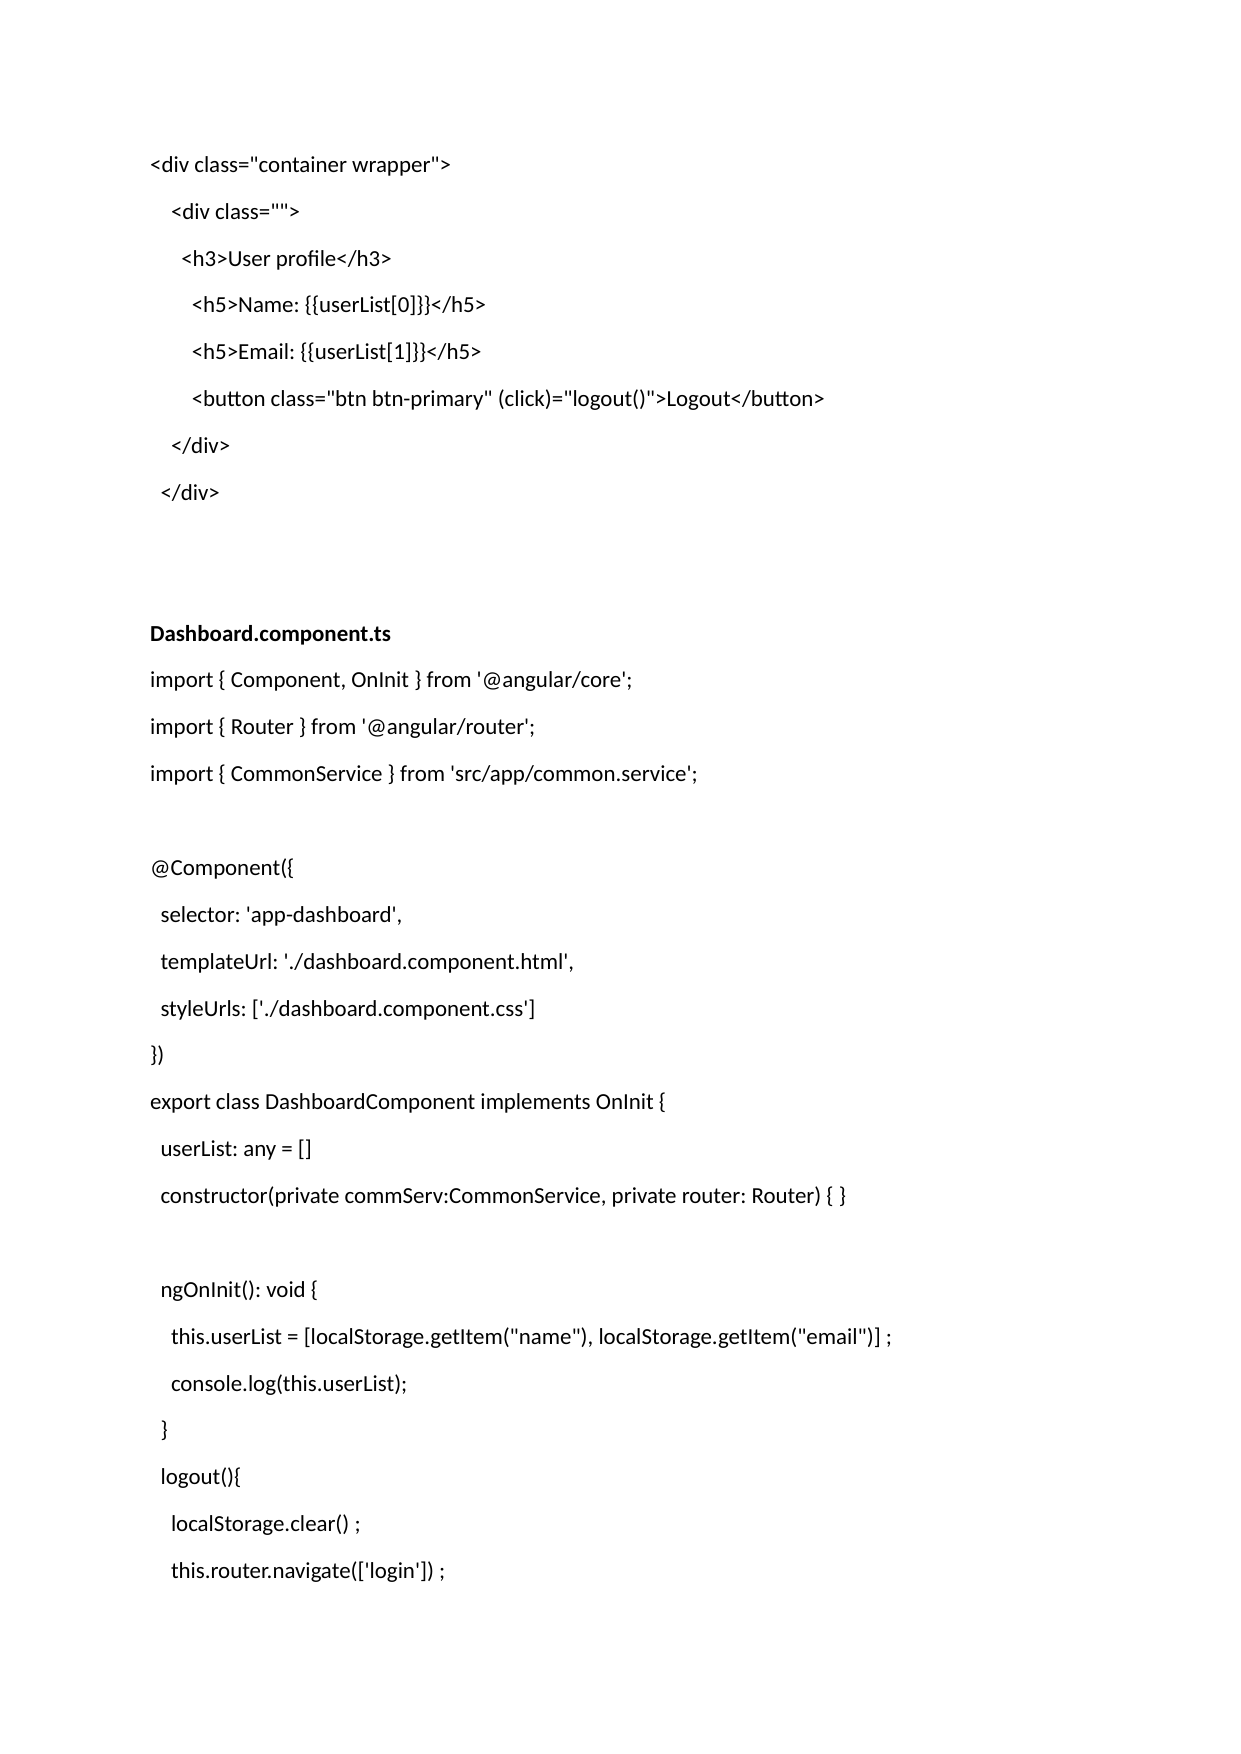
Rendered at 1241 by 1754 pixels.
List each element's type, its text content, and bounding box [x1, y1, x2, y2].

text styleUrls: ['./dashboard.component.css'] [150, 994, 1090, 1022]
text localStorage.clear() ; [150, 1509, 1090, 1537]
text templateUrl: './dashboard.component.html', [150, 947, 1090, 975]
text } [150, 1416, 1090, 1444]
text <h5>Name: {{userList[0]}}</h5> [150, 291, 1090, 319]
text @Component({ [150, 853, 1090, 881]
text }) [150, 1041, 1090, 1069]
text </div> [150, 478, 1090, 506]
text import { Component, OnInit } from '@angular/core'; [150, 666, 1090, 694]
text userList: any = [] [150, 1134, 1090, 1162]
text constructor(private commServ:CommonService, private router: Router) { } [150, 1181, 1090, 1209]
text </div> [150, 431, 1090, 459]
text <button class="btn btn-primary" (click)="logout()">Logout</button> [150, 384, 1090, 412]
text <h5>Email: {{userList[1]}}</h5> [150, 337, 1090, 366]
text <h3>User profile</h3> [150, 244, 1090, 272]
text console.log(this.userList); [150, 1369, 1090, 1397]
text Dashboard.component.ts [150, 619, 1090, 647]
text <div class=""> [150, 197, 1090, 225]
text import { CommonService } from 'src/app/common.service'; [150, 759, 1090, 787]
text selector: 'app-dashboard', [150, 900, 1090, 928]
text this.router.navigate(['login']) ; [150, 1556, 1090, 1584]
text ngOnInit(): void { [150, 1275, 1090, 1303]
text import { Router } from '@angular/router'; [150, 712, 1090, 741]
text <div class="container wrapper"> [150, 150, 1090, 178]
text export class DashboardComponent implements OnInit { [150, 1087, 1090, 1116]
text this.userList = [localStorage.getItem("name"), localStorage.getItem("email")] ; [150, 1322, 1090, 1350]
text logout(){ [150, 1462, 1090, 1491]
